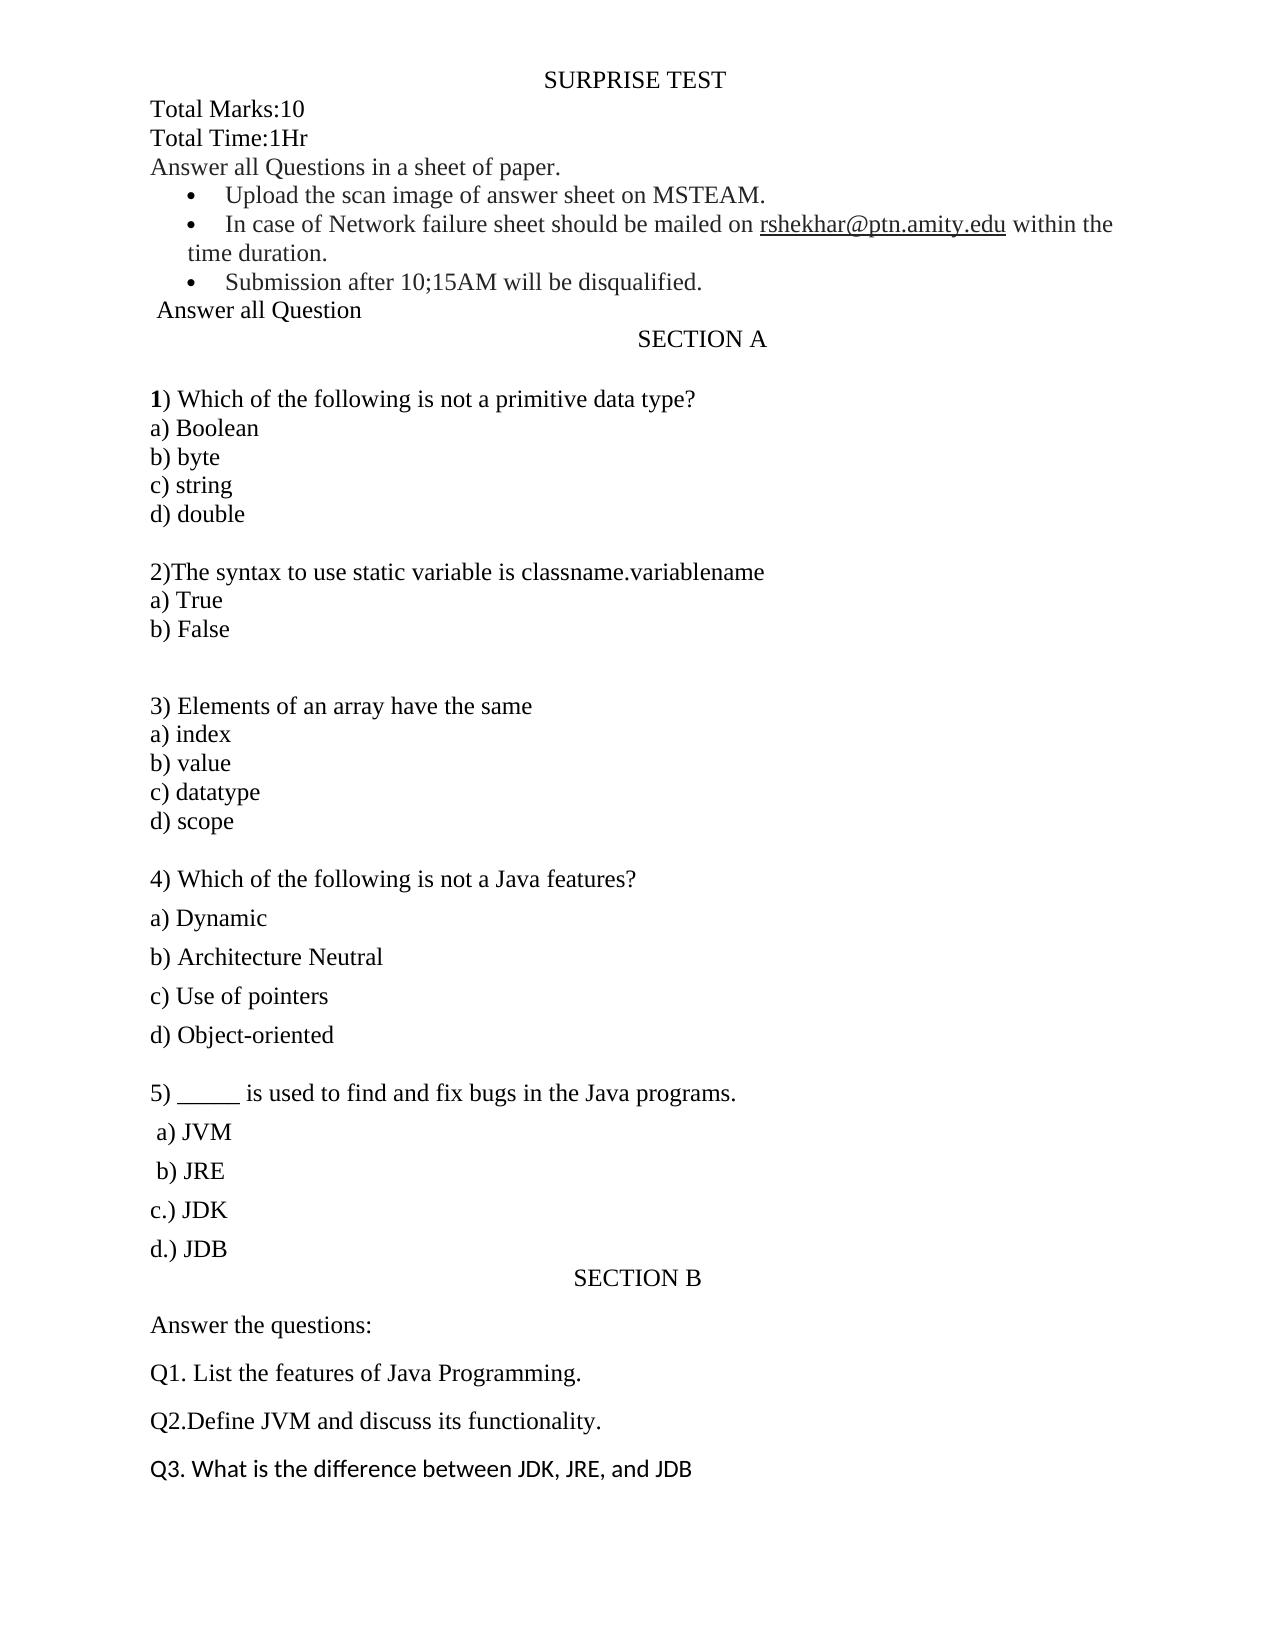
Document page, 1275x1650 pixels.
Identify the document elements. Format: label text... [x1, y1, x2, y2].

text b) JRE [150, 1152, 1125, 1185]
text Q2.Define JVM and discuss its functionality. [150, 1406, 1125, 1435]
text c) string [150, 471, 1125, 499]
text 4) Which of the following is not a Java features? [150, 864, 1125, 892]
text d) double [150, 499, 1125, 528]
text b) False [150, 614, 1125, 643]
text d) Object-oriented [150, 1016, 1125, 1049]
text a) True [150, 586, 1125, 614]
text b) byte [150, 442, 1125, 471]
text SURPRISE TEST [150, 66, 1125, 94]
text c) datatype [150, 777, 1125, 806]
text Answer the questions: [150, 1311, 1125, 1339]
text Answer all Questions in a sheet of paper. [150, 152, 1125, 181]
text a) JVM [150, 1113, 1125, 1146]
text 3) Elements of an array have the same [150, 691, 1125, 719]
text a) Dynamic [150, 899, 1125, 931]
text d) scope [150, 806, 1125, 834]
text c) Use of pointers [150, 977, 1125, 1009]
text Q1. List the features of Java Programming. [150, 1358, 1125, 1387]
text a) Boolean [150, 413, 1125, 442]
text Total Time:1Hr [150, 123, 1125, 152]
text b) value [150, 748, 1125, 777]
text c.) JDK [150, 1191, 1125, 1224]
text d.) JDB [150, 1230, 1125, 1263]
text 2)The syntax to use static variable is classname.variablename [150, 557, 1125, 586]
text Total Marks:10 [150, 94, 1125, 123]
text Answer all Question [150, 296, 1125, 324]
text 1) Which of the following is not a primitive data type? [150, 384, 1125, 413]
text Q3. What is the difference between JDK, JRE, and JDB [150, 1454, 1125, 1484]
list Upload the scan image of answer sheet on MSTEAM. [187, 181, 1125, 209]
text SECTION A [150, 324, 1125, 353]
text 5) _____ is used to find and fix bugs in the Java programs. [150, 1078, 1125, 1107]
text b) Architecture Neutral [150, 938, 1125, 971]
list In case of Network failure sheet should be mailed on rshekhar@ptn.amity.edu within the time duration. [187, 209, 1125, 267]
text SECTION B [150, 1263, 1125, 1292]
list Submission after 10;15AM will be disqualified. [187, 267, 1125, 296]
text a) index [150, 719, 1125, 748]
